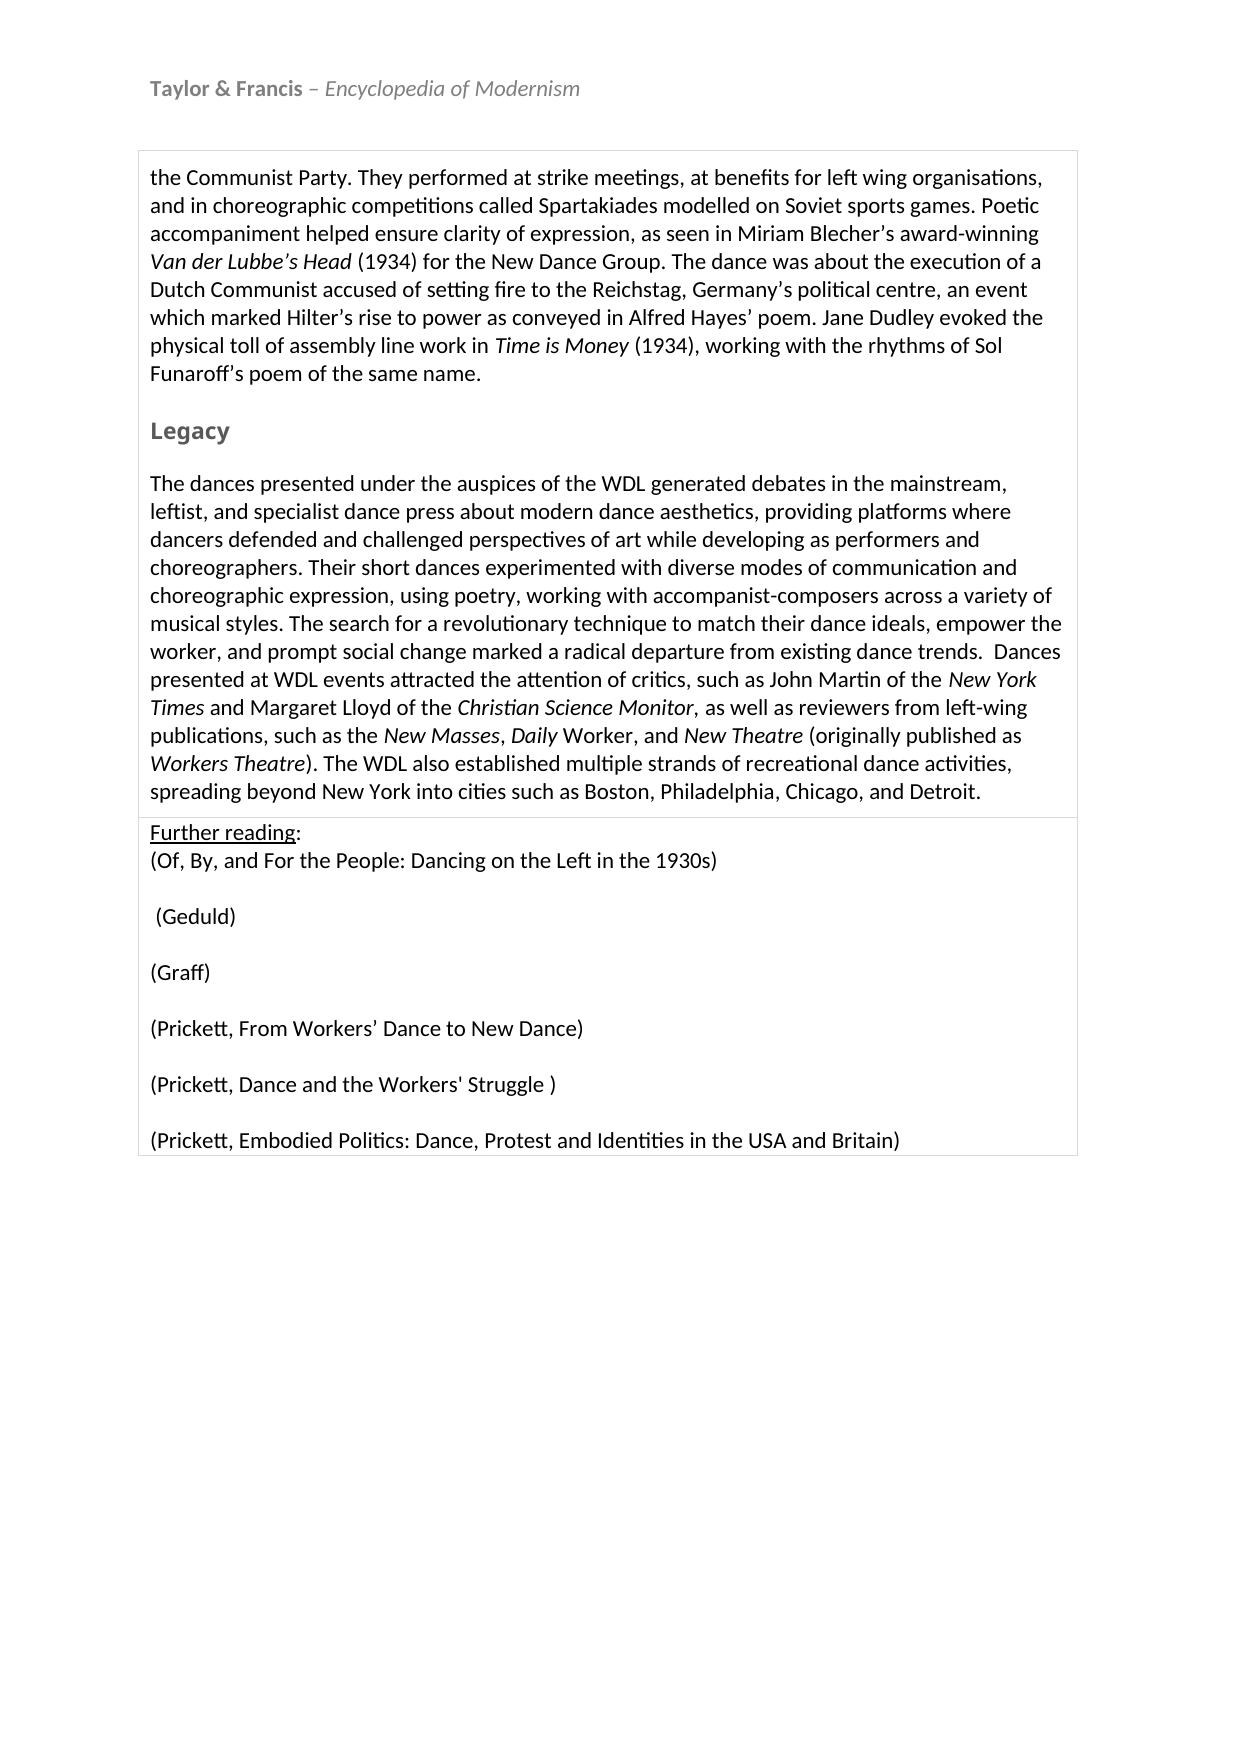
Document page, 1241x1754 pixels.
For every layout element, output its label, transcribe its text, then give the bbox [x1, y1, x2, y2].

table_cell Further reading: [139, 818, 1077, 1154]
